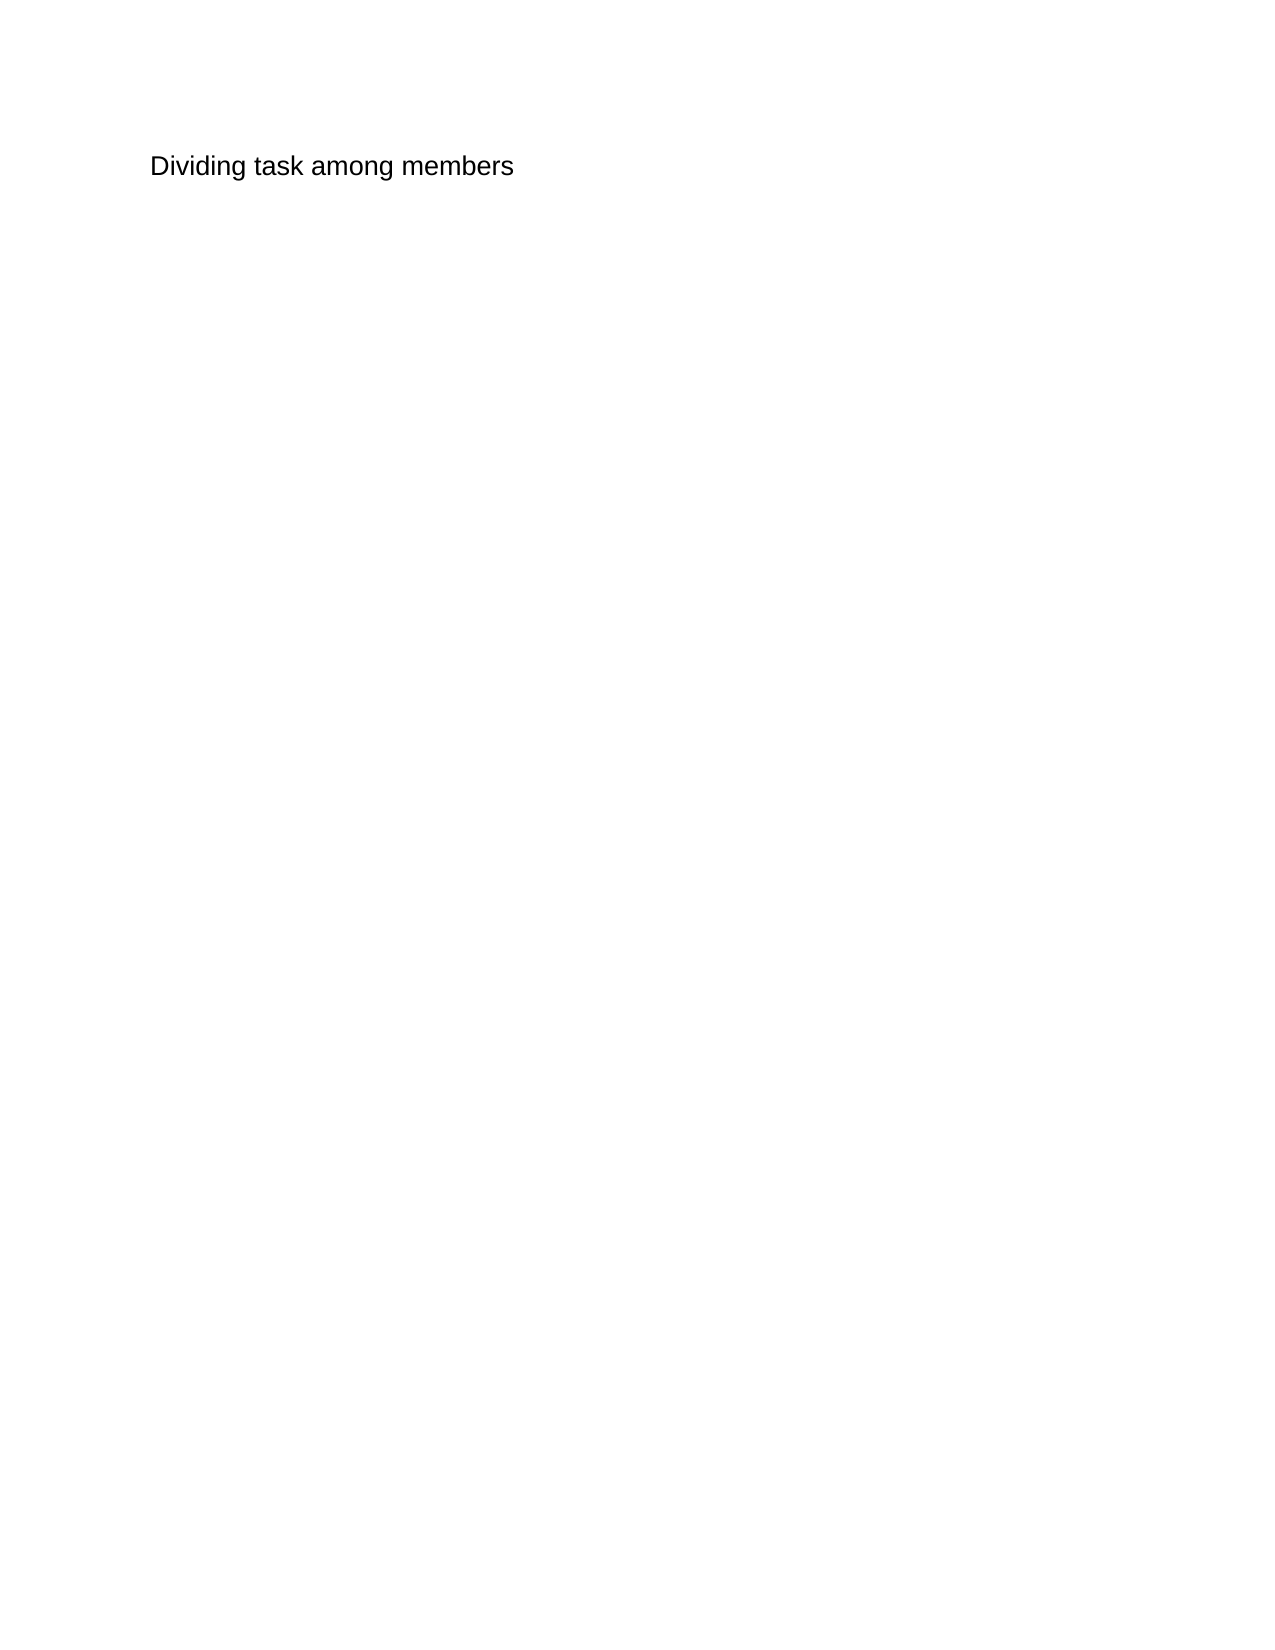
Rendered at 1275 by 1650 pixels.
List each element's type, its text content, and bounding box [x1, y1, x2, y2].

text Dividing task among members [150, 150, 1125, 181]
